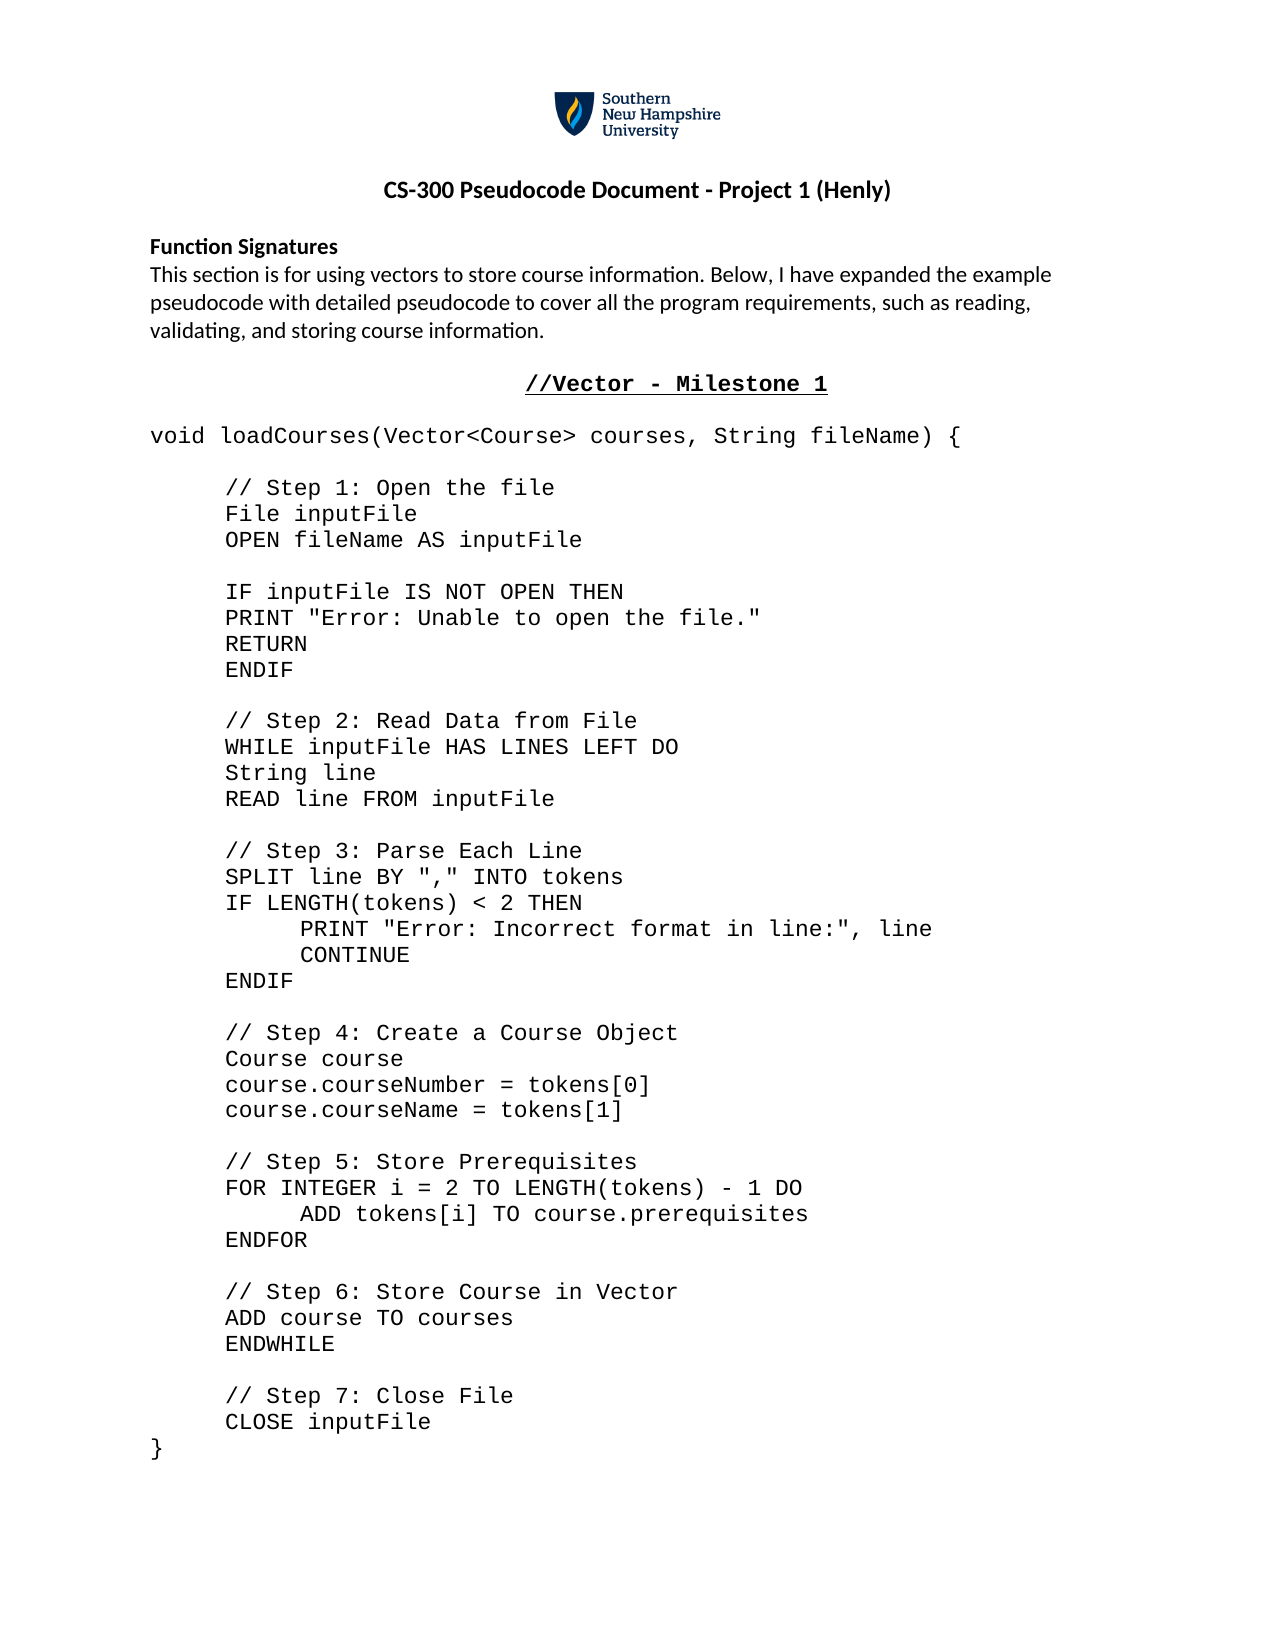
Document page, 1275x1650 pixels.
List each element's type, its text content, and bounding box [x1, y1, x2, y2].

subtitle Function Signatures [150, 232, 1125, 261]
text This section is for using vectors to store course information. Below, I have expanded the example pseudocode with detailed pseudocode to cover all the program requirements, such as reading, validating, and storing course information. [150, 261, 1125, 344]
text WHILE inputFile HAS LINES LEFT DO [150, 736, 1125, 762]
text CONTINUE [150, 943, 1125, 969]
text course.courseNumber = tokens[0] [150, 1073, 1125, 1099]
text // Step 1: Open the file [150, 476, 1125, 502]
picture [546, 75, 729, 154]
text READ line FROM inputFile [150, 788, 1125, 813]
text ENDWHILE [150, 1332, 1125, 1358]
text // Step 2: Read Data from File [150, 710, 1125, 736]
text PRINT "Error: Incorrect format in line:", line [150, 917, 1125, 943]
text // Step 5: Store Prerequisites [150, 1151, 1125, 1177]
text Course course [150, 1047, 1125, 1073]
text ENDIF [150, 658, 1125, 684]
text ENDFOR [150, 1228, 1125, 1254]
text ENDIF [150, 969, 1125, 995]
text // Step 4: Create a Course Object [150, 1021, 1125, 1047]
text // Step 6: Store Course in Vector [150, 1280, 1125, 1306]
subtitle CS-300 Pseudocode Document - Project 1 (Henly) [150, 174, 1125, 204]
text // Step 3: Parse Each Line [150, 839, 1125, 865]
text RETURN [150, 632, 1125, 658]
text //Vector - Milestone 1 [525, 373, 1125, 398]
text course.courseName = tokens[1] [150, 1099, 1125, 1125]
text CLOSE inputFile [150, 1410, 1125, 1436]
text IF inputFile IS NOT OPEN THEN [150, 580, 1125, 606]
text String line [150, 762, 1125, 788]
text OPEN fileName AS inputFile [150, 528, 1125, 554]
text SPLIT line BY "," INTO tokens [150, 865, 1125, 891]
text IF LENGTH(tokens) < 2 THEN [150, 891, 1125, 917]
text PRINT "Error: Unable to open the file." [150, 606, 1125, 632]
text } [150, 1436, 1125, 1462]
text FOR INTEGER i = 2 TO LENGTH(tokens) - 1 DO [150, 1177, 1125, 1203]
text void loadCourses(Vector<Course> courses, String fileName) { [150, 424, 1125, 450]
text ADD tokens[i] TO course.prerequisites [150, 1203, 1125, 1228]
text File inputFile [150, 502, 1125, 528]
text ADD course TO courses [150, 1306, 1125, 1332]
text // Step 7: Close File [150, 1384, 1125, 1410]
